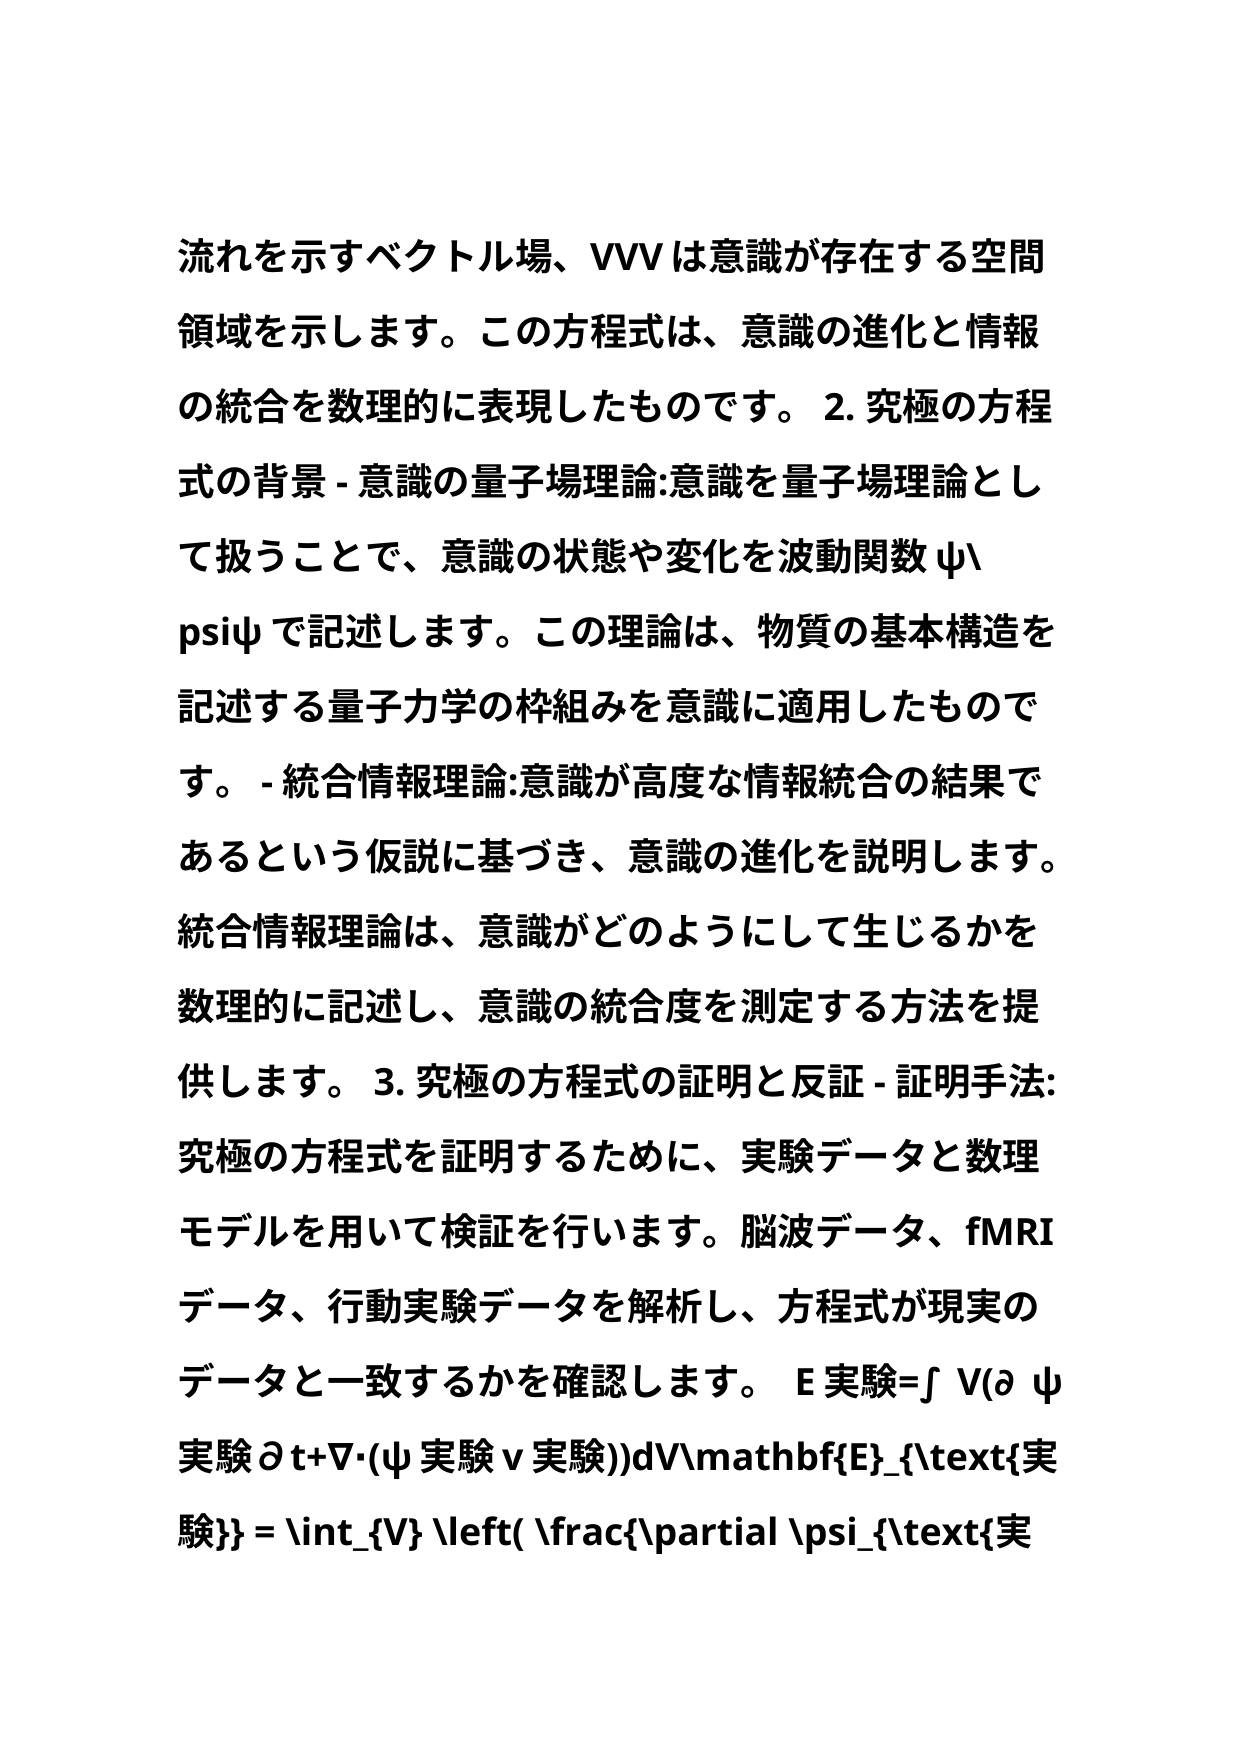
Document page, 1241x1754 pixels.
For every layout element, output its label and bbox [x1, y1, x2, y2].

text [177, 217, 1063, 1567]
